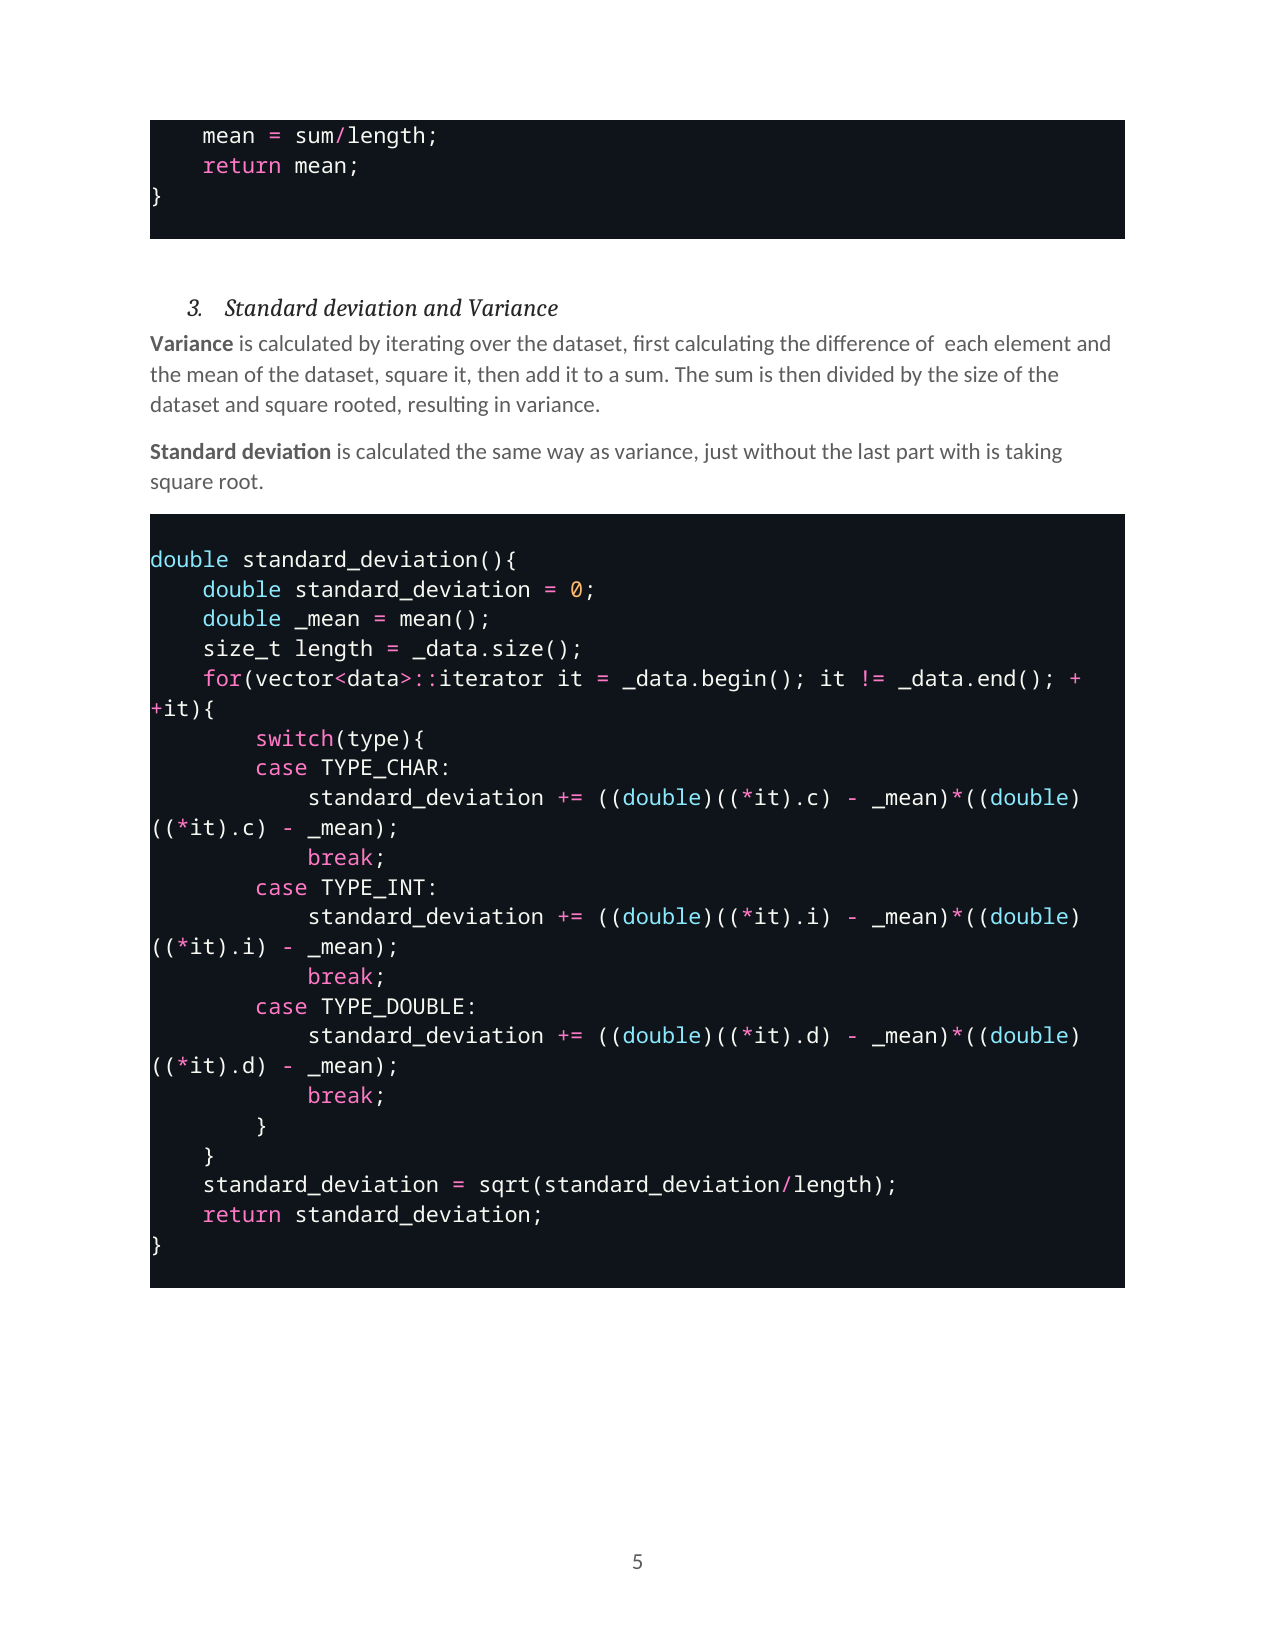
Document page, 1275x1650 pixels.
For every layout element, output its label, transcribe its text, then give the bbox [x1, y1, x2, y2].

text case TYPE_CHAR: [150, 752, 1125, 782]
text double standard_deviation = 0; [150, 573, 1125, 603]
text Standard deviation is calculated the same way as variance, just without the last part with is taking square root. [150, 437, 1125, 495]
text standard_deviation += ((double)((*it).c) - _mean)*((double)((*it).c) - _mean); [150, 782, 1125, 842]
text break; [150, 1080, 1125, 1110]
text double standard_deviation(){ [150, 544, 1125, 573]
subtitle Standard deviation and Variance [187, 294, 1125, 323]
text } [150, 1229, 1125, 1259]
text for(vector<data>::iterator it = _data.begin(); it != _data.end(); ++it){ [150, 663, 1125, 722]
text } [150, 1110, 1125, 1139]
text return standard_deviation; [150, 1199, 1125, 1229]
text standard_deviation += ((double)((*it).d) - _mean)*((double)((*it).d) - _mean); [150, 1020, 1125, 1080]
text } [150, 1139, 1125, 1169]
text mean = sum/length; [150, 120, 1125, 150]
text size_t length = _data.size(); [150, 633, 1125, 663]
text break; [150, 842, 1125, 871]
text return mean; [150, 150, 1125, 179]
text double _mean = mean(); [150, 603, 1125, 633]
text break; [150, 961, 1125, 991]
text Variance is calculated by iterating over the dataset, first calculating the difference of each element and the mean of the dataset, square it, then add it to a sum. The sum is then divided by the size of the dataset and square rooted, resulting in variance. [150, 329, 1125, 418]
text } [150, 179, 1125, 209]
text standard_deviation += ((double)((*it).i) - _mean)*((double)((*it).i) - _mean); [150, 901, 1125, 961]
text case TYPE_DOUBLE: [150, 991, 1125, 1020]
text switch(type){ [150, 722, 1125, 752]
text case TYPE_INT: [150, 871, 1125, 901]
text standard_deviation = sqrt(standard_deviation/length); [150, 1169, 1125, 1199]
